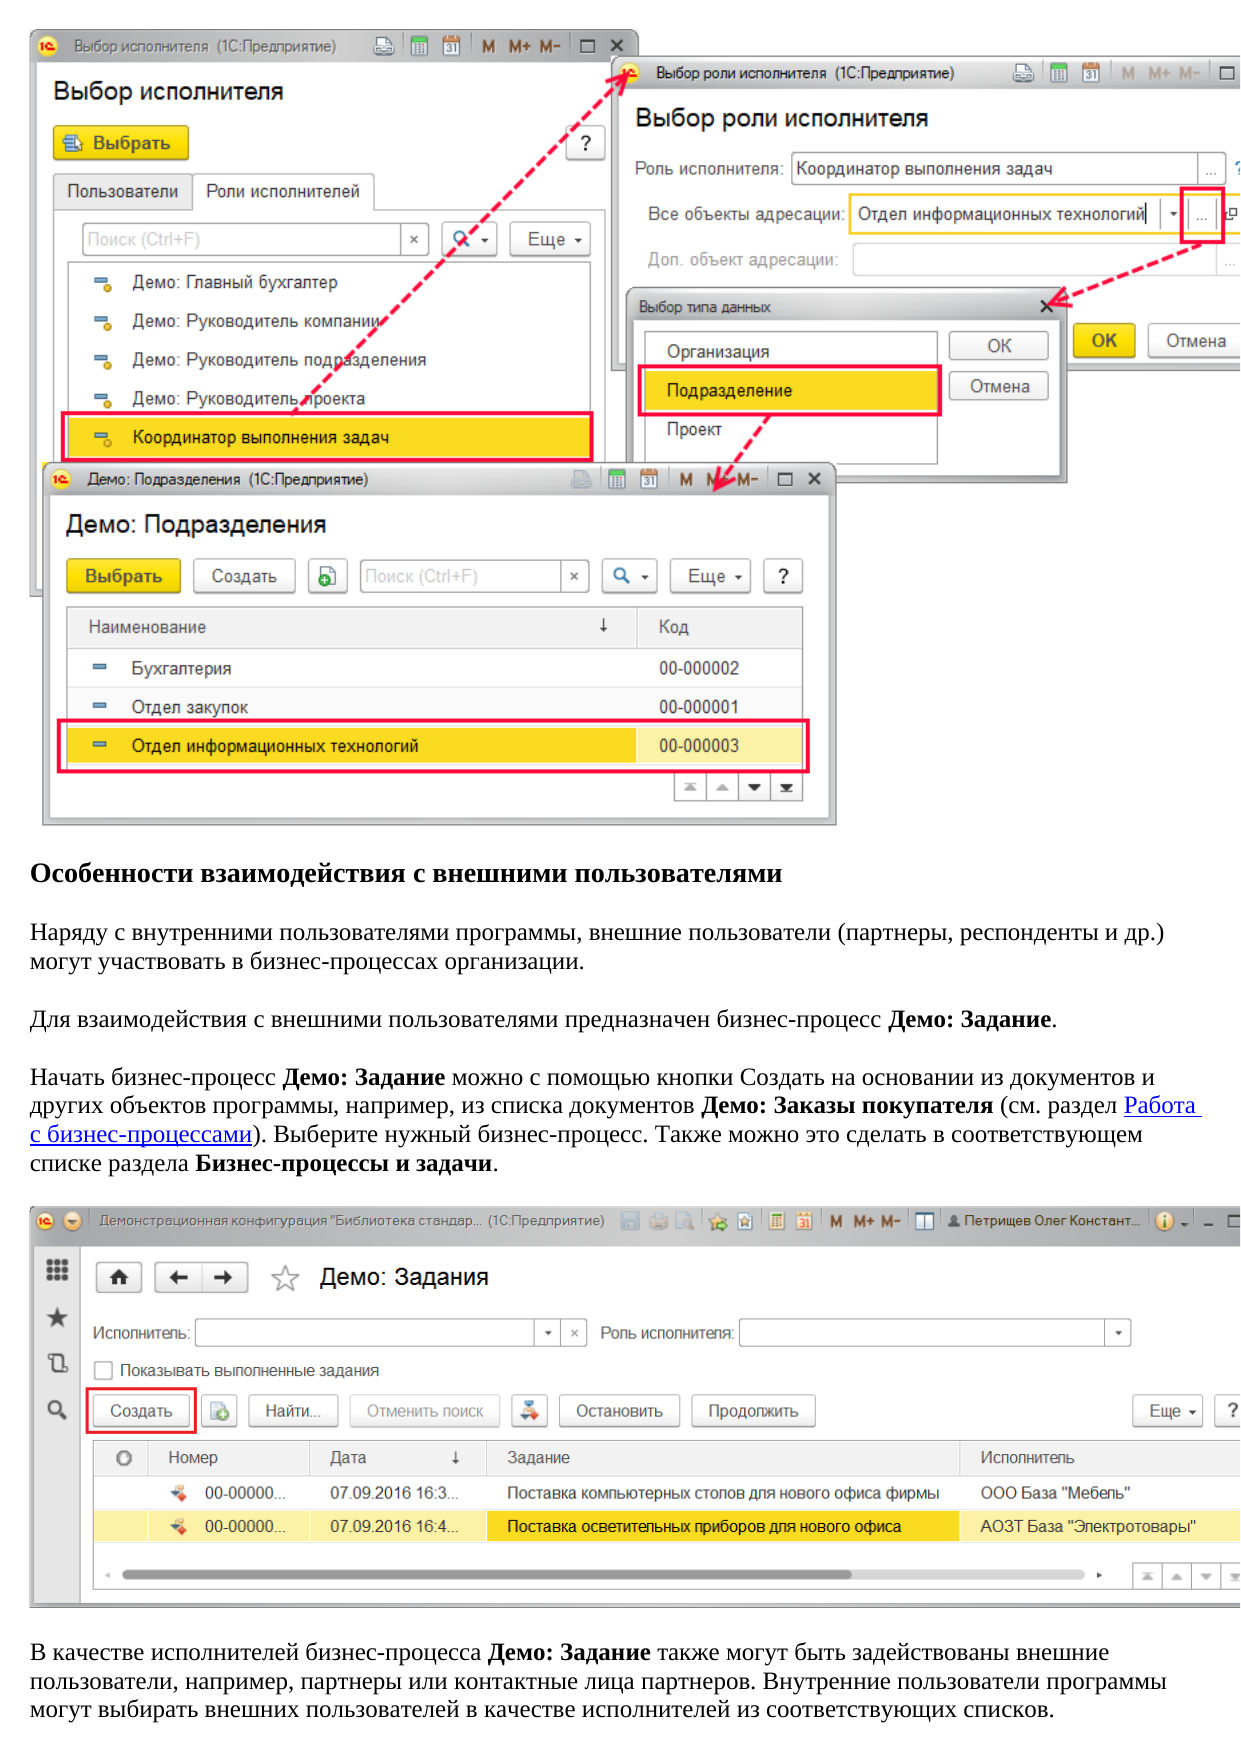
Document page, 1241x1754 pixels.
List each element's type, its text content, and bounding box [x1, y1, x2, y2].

text Наряду с внутренними пользователями программы, внешние пользователи (партнеры, респонденты и др.) могут участвовать в бизнес-процессах организации. [29, 917, 1211, 975]
text Для взаимодействия с внешними пользователями предназначен бизнес-процесс Демо: Задание. [29, 1004, 1211, 1033]
picture [29, 1206, 1241, 1608]
text Начать бизнес-процесс Демо: Задание можно с помощью кнопки Создать на основании из документов и других объектов программы, например, из списка документов Демо: Заказы покупателя (см. раздел Работа с бизнес-процессами). Выберите нужный бизнес-процесс. Также можно это сделать в соответствующем списке раздела Бизнес-процессы и задачи. [29, 1062, 1211, 1177]
text В качестве исполнителей бизнес-процесса Демо: Задание также могут быть задействованы внешние пользователи, например, партнеры или контактные лица партнеров. Внутренние пользователи программы могут выбирать внешних пользователей в качестве исполнителей из соответствующих списков. [29, 1637, 1211, 1723]
text Особенности взаимодействия с внешними пользователями [29, 856, 1211, 888]
picture [29, 29, 1241, 827]
